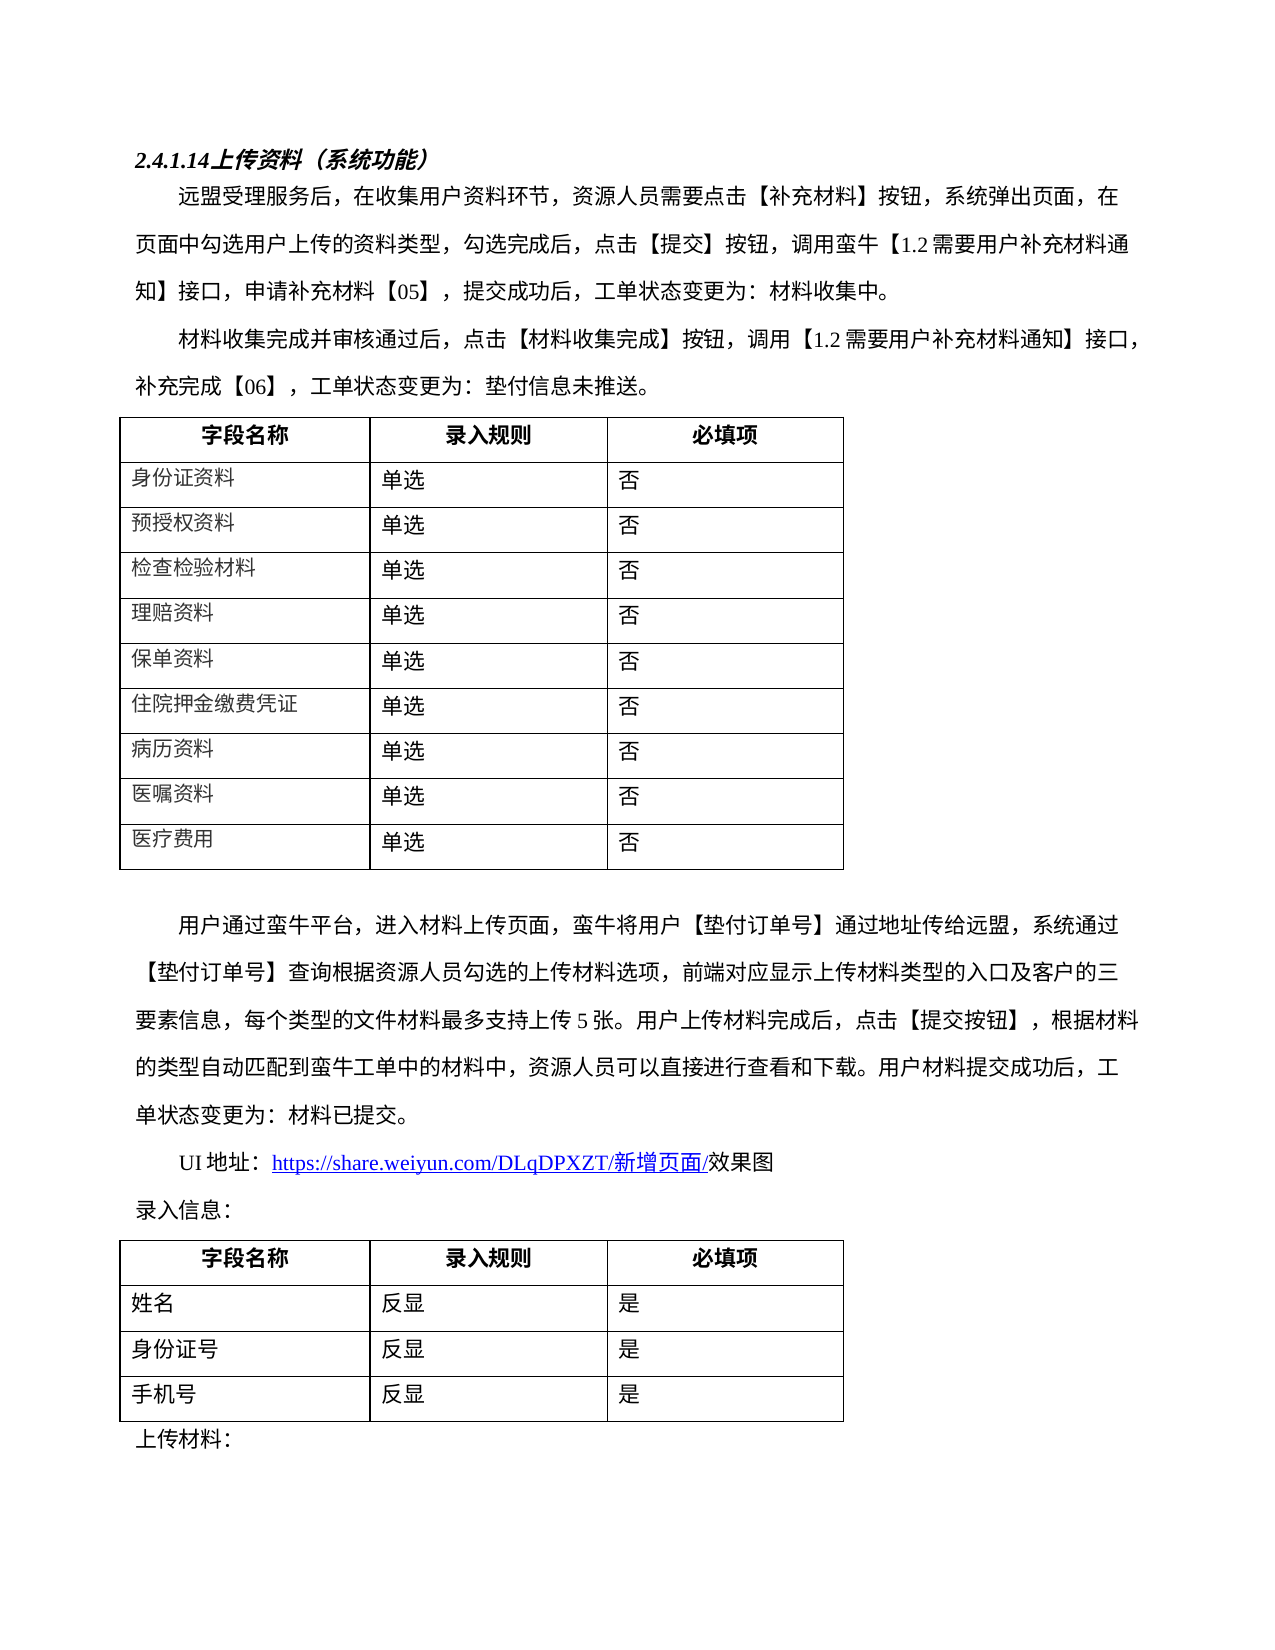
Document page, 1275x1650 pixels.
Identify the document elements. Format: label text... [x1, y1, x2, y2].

table_cell 手机号 [121, 1377, 369, 1421]
text 用户通过蛮牛平台，进入材料上传页面，蛮牛将用户【垫付订单号】通过地址传给远盟，系统通过【垫付订单号】查询根据资源人员勾选的上传材料选项，前端对应显示上传材料类型的入口及客户的三要素信息，每个类型的文件材料最多支持上传5张。用户上传材料完成后，点击【提交按钮】，根据材料的类型自动匹配到蛮牛工单中的材料中，资源人员可以直接进行查看和下载。用户材料提交成功后，工单状态变更为：材料已提交。 [135, 908, 1140, 1129]
table_header 录入规则 [371, 418, 607, 462]
table_cell 单选 [371, 644, 607, 688]
table_cell 医嘱资料 [121, 779, 369, 823]
text 远盟受理服务后，在收集用户资料环节，资源人员需要点击【补充材料】按钮，系统弹出页面，在页面中勾选用户上传的资料类型，勾选完成后，点击【提交】按钮，调用蛮牛【1.2需要用户补充材料通知】接口，申请补充材料【05】，提交成功后，工单状态变更为：材料收集中。 [135, 179, 1140, 306]
table_cell 住院押金缴费凭证 [121, 689, 369, 733]
table_cell 是 [608, 1286, 843, 1331]
table_cell 否 [608, 644, 843, 688]
table_header 录入规则 [371, 1241, 607, 1285]
table_cell 姓名 [121, 1286, 369, 1331]
table_cell 身份证号 [121, 1332, 369, 1376]
table_cell 反显 [371, 1286, 607, 1331]
table_cell 是 [608, 1377, 843, 1421]
subtitle 上传资料（系统功能） [135, 150, 1140, 173]
text 材料收集完成并审核通过后，点击【材料收集完成】按钮，调用【1.2需要用户补充材料通知】接口，补充完成【06】，工单状态变更为：垫付信息未推送。 [135, 322, 1140, 401]
table_cell 单选 [371, 508, 607, 552]
table_cell 病历资料 [121, 734, 369, 778]
table_cell 单选 [371, 553, 607, 597]
table_cell 反显 [371, 1377, 607, 1421]
text 上传材料： [135, 1422, 1140, 1454]
table_header 必填项 [608, 1241, 843, 1285]
text 录入信息： [135, 1193, 1140, 1224]
table_header 字段名称 [121, 418, 369, 462]
text UI地址：https://share.weiyun.com/DLqDPXZT/新增页面/效果图 [135, 1145, 1140, 1177]
table_cell 是 [608, 1332, 843, 1376]
table_cell 预授权资料 [121, 508, 369, 552]
table_cell 单选 [371, 734, 607, 778]
table_cell 身份证资料 [121, 463, 369, 507]
table_cell 否 [608, 463, 843, 507]
table_cell 否 [608, 734, 843, 778]
table_cell 否 [608, 553, 843, 597]
table_cell 否 [608, 508, 843, 552]
table_cell 否 [608, 689, 843, 733]
table_cell 否 [608, 825, 843, 869]
table_cell 单选 [371, 599, 607, 643]
table_cell 保单资料 [121, 644, 369, 688]
table_cell 理赔资料 [121, 599, 369, 643]
table_cell 医疗费用 [121, 825, 369, 869]
table_header 字段名称 [121, 1241, 369, 1285]
table_cell 单选 [371, 779, 607, 823]
table_cell 反显 [371, 1332, 607, 1376]
table_cell 否 [608, 599, 843, 643]
table_cell 否 [608, 779, 843, 823]
table_cell 单选 [371, 825, 607, 869]
table_cell 检查检验材料 [121, 553, 369, 597]
table_cell 单选 [371, 463, 607, 507]
table_header 必填项 [608, 418, 843, 462]
table_cell 单选 [371, 689, 607, 733]
